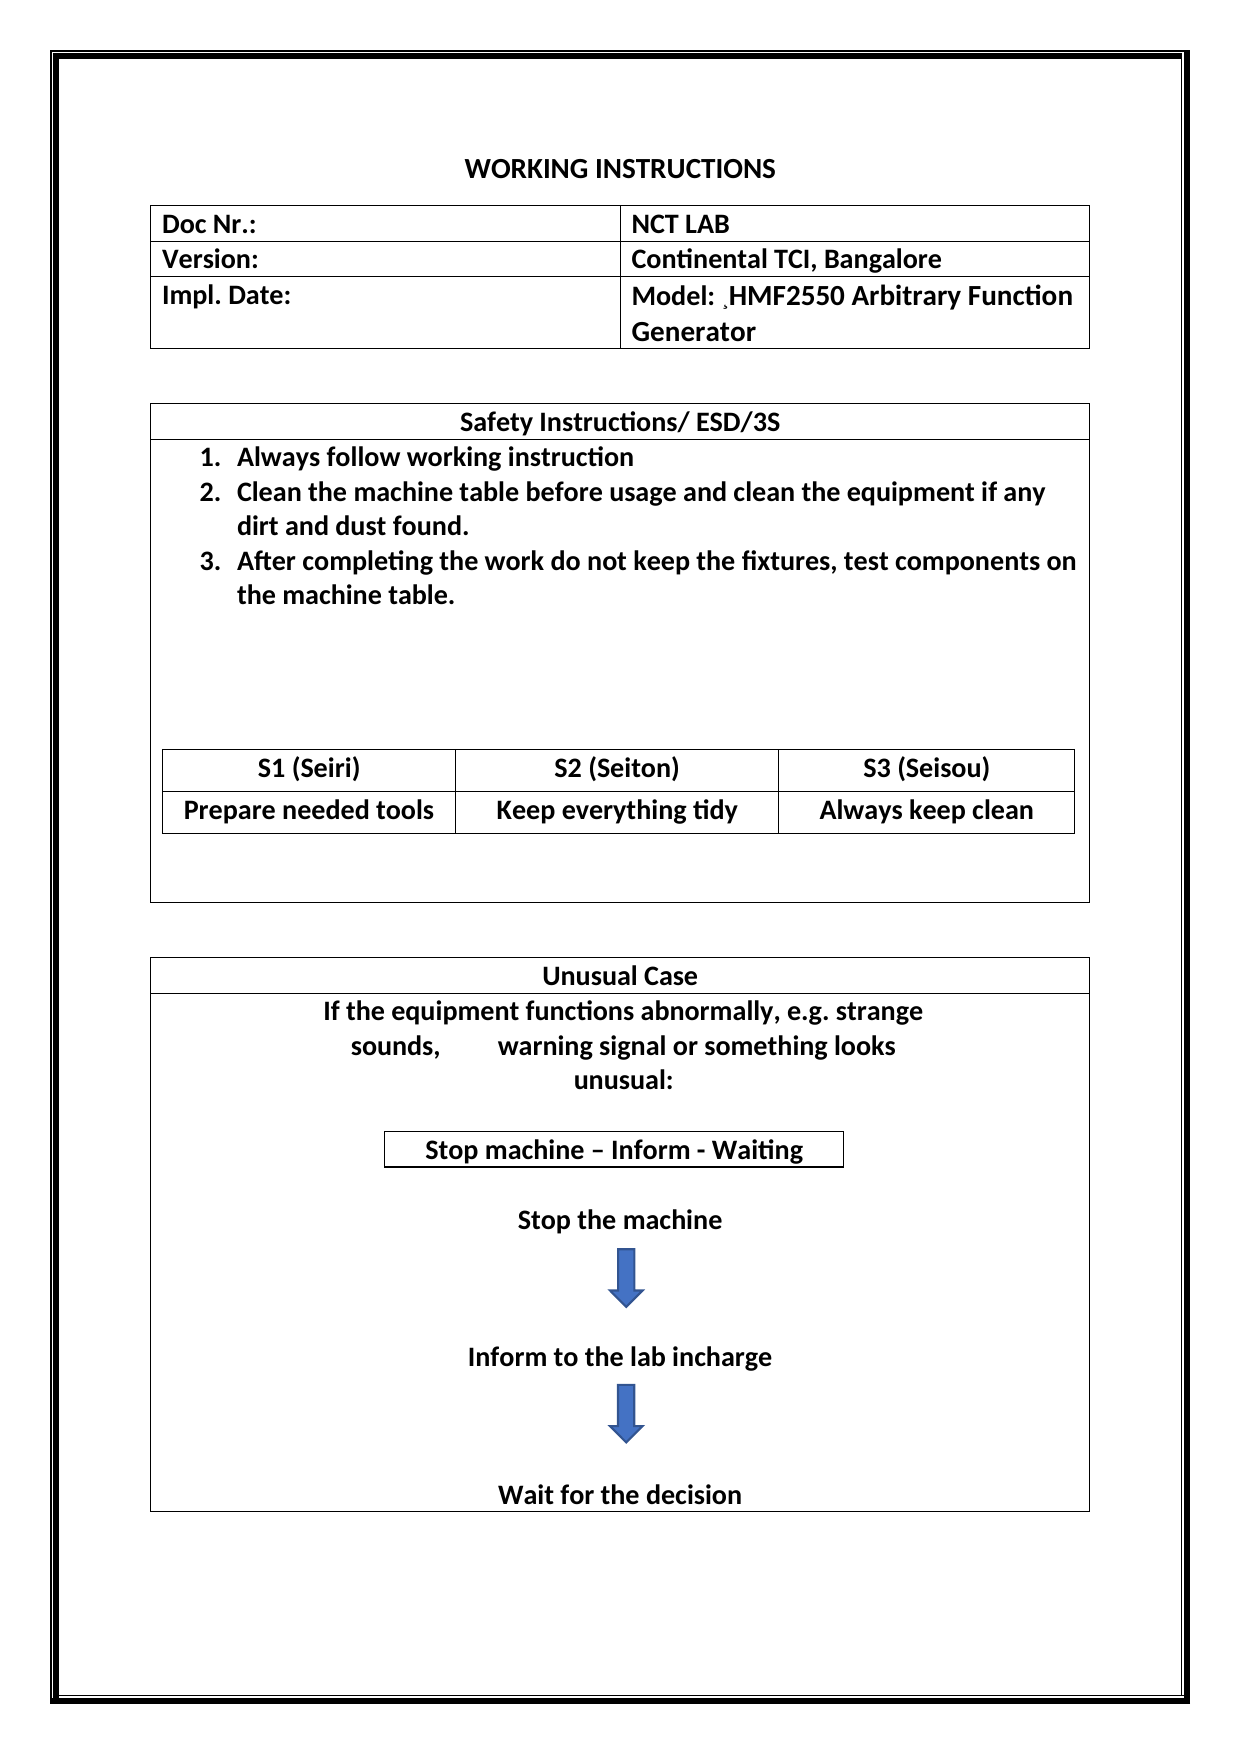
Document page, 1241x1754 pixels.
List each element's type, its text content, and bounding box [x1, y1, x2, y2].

table_header Doc Nr.: [151, 206, 620, 241]
table_header Unusual Case [151, 958, 1089, 992]
table_cell Version: [151, 242, 620, 276]
text WORKING INSTRUCTIONS [150, 150, 1090, 186]
table_cell Impl. Date: [151, 277, 620, 348]
table_cell Model: ¸HMF2550 Arbitrary Function Generator [621, 277, 1089, 348]
table_cell If the equipment functions abnormally, e.g. strange sounds, warning signal or something looks unusual: Stop the machine Inform to the lab incharge Wait for the decision [151, 994, 1089, 1511]
table_cell Continental TCI, Bangalore [621, 242, 1089, 276]
table_cell Always follow working instruction Clean the machine table before usage and clean the equipment if any dirt and dust found. After completing the work do not keep the fixtures, test components on the machine table. [151, 440, 1089, 902]
table_header NCT LAB [621, 206, 1089, 241]
table_header Safety Instructions/ ESD/3S [151, 404, 1089, 438]
